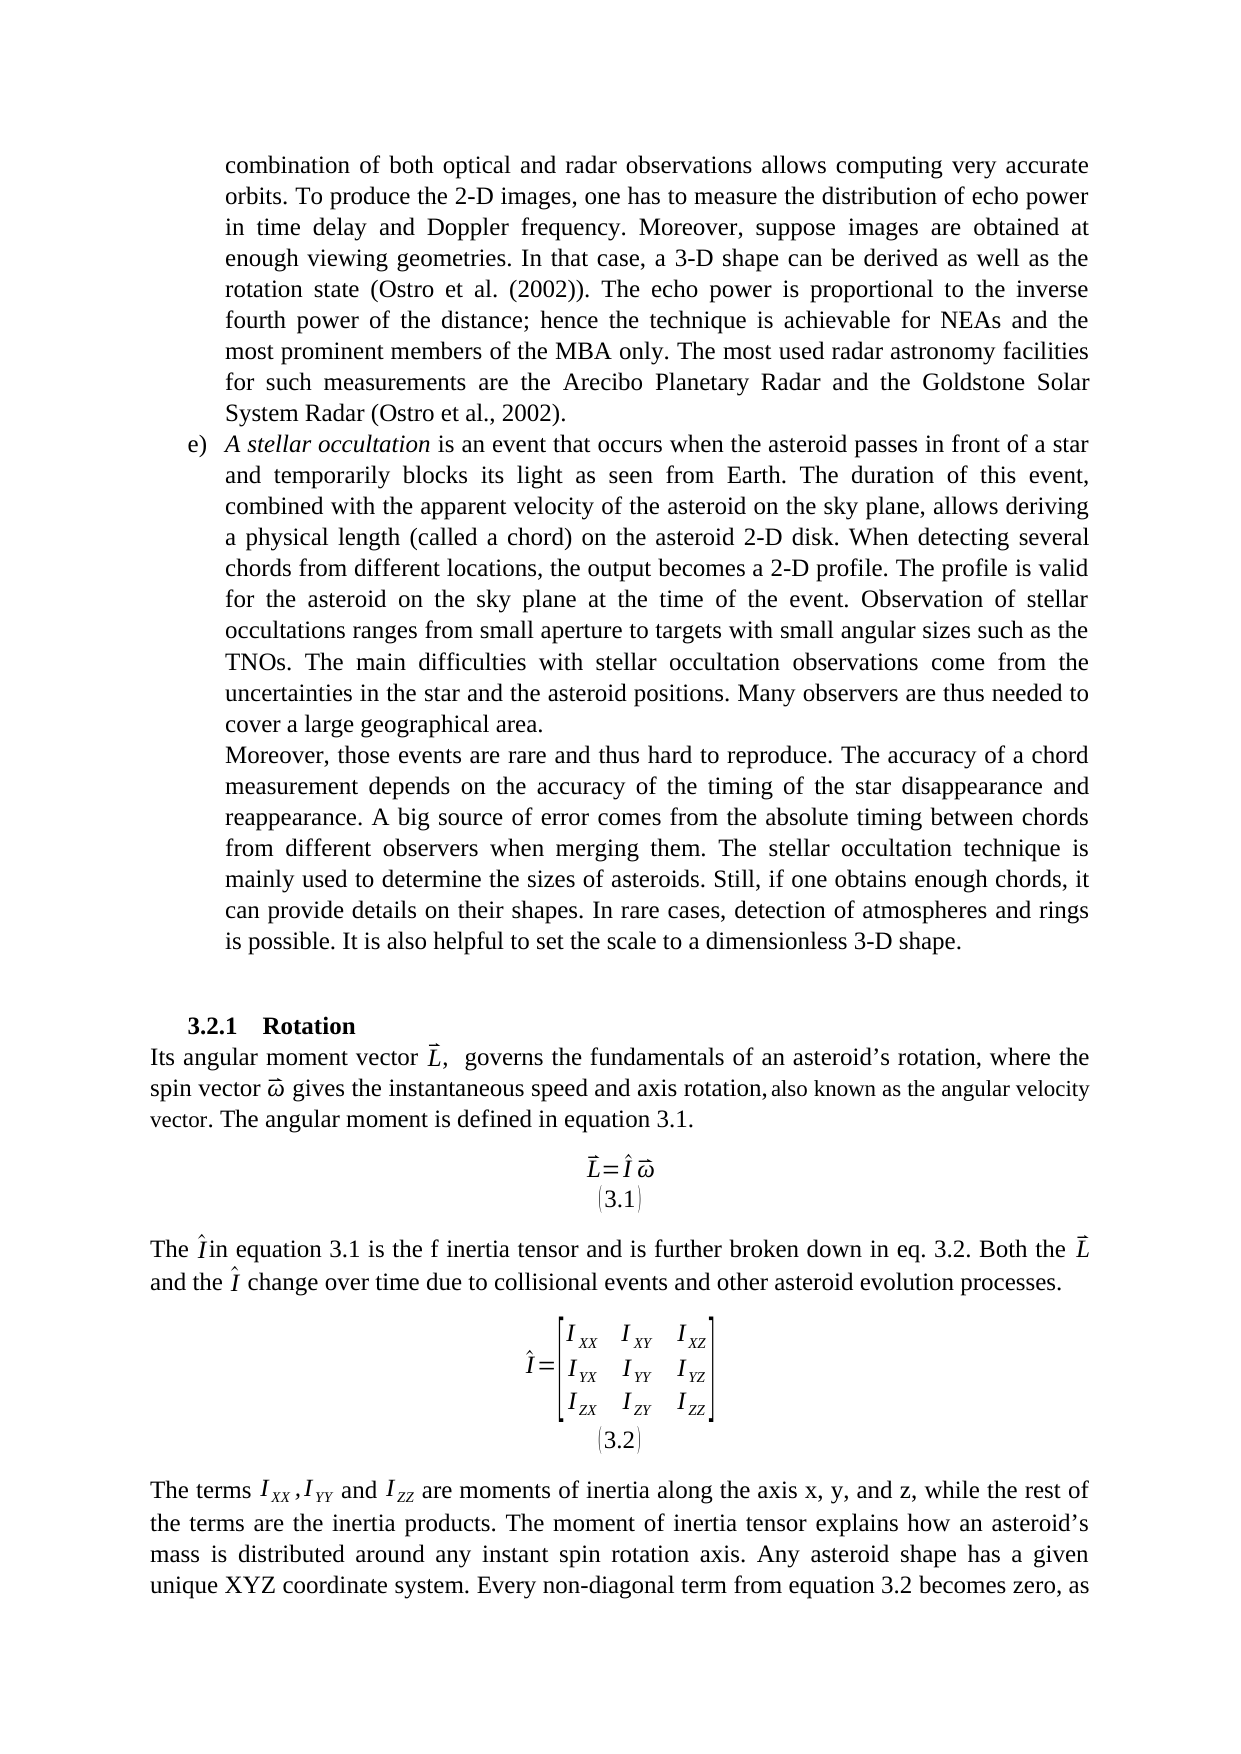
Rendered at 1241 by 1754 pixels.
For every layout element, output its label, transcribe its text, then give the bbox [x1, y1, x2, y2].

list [187, 150, 1090, 427]
subtitle Rotation [187, 1011, 1090, 1040]
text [150, 1474, 1090, 1599]
text The in equation 3.1 is the f inertia tensor and is further broken down in eq. 3.2. Both the and the change over time due to collisional events and other asteroid evolution processes. [150, 1233, 1090, 1296]
list Moreover, those events are rare and thus hard to reproduce. The accuracy of a chord measurement depends on the accuracy of the timing of the star disappearance and reappearance. A big source of error comes from the absolute timing between chords from different observers when merging them. The stellar occultation technique is mainly used to determine the sizes of asteroids. Still, if one obtains enough chords, it can provide details on their shapes. In rare cases, detection of atmospheres and rings is possible. It is also helpful to set the scale to a dimensionless 3-D shape. [225, 740, 1090, 955]
text Its angular moment vector , governs the fundamentals of an asteroid’s rotation, where the spin vector gives the instantaneous speed and axis rotation,also known as the angular velocity vector. The angular moment is defined in equation 3.1. [150, 1042, 1090, 1133]
list A stellar occultation is an event that occurs when the asteroid passes in front of a star and temporarily blocks its light as seen from Earth. The duration of this event, combined with the apparent velocity of the asteroid on the sky plane, allows deriving a physical length (called a chord) on the asteroid 2-D disk. When detecting several chords from different locations, the output becomes a 2-D profile. The profile is valid for the asteroid on the sky plane at the time of the event. Observation of stellar occultations ranges from small aperture to targets with small angular sizes such as the TNOs. The main difficulties with stellar occultation observations come from the uncertainties in the star and the asteroid positions. Many observers are thus needed to cover a large geographical area. [187, 429, 1090, 737]
